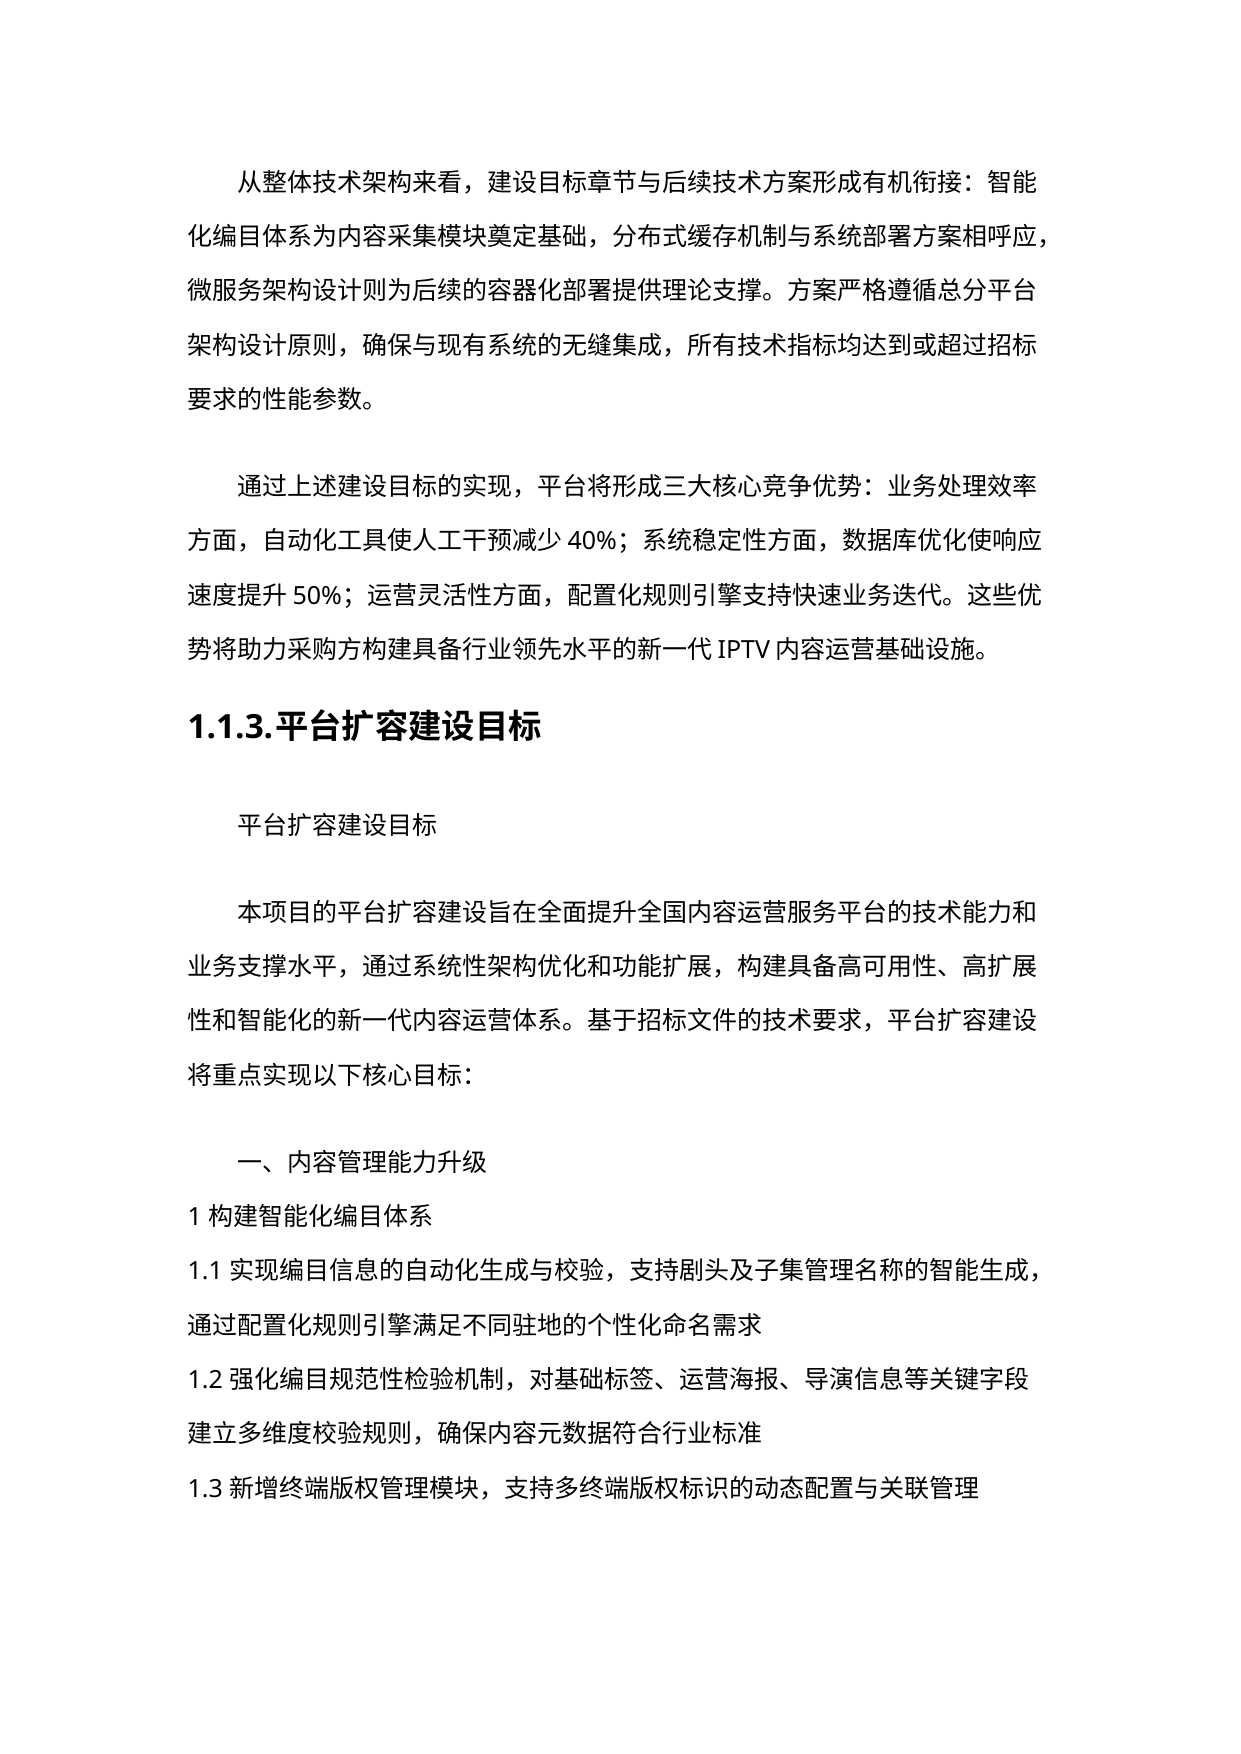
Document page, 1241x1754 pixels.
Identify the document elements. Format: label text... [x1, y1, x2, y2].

text 从整体技术架构来看，建设目标章节与后续技术方案形成有机衔接：智能化编目体系为内容采集模块奠定基础，分布式缓存机制与系统部署方案相呼应，微服务架构设计则为后续的容器化部署提供理论支撑。方案严格遵循总分平台架构设计原则，确保与现有系统的无缝集成，所有技术指标均达到或超过招标要求的性能参数。 [187, 162, 1053, 416]
text 本项目的平台扩容建设旨在全面提升全国内容运营服务平台的技术能力和业务支撑水平，通过系统性架构优化和功能扩展，构建具备高可用性、高扩展性和智能化的新一代内容运营体系。基于招标文件的技术要求，平台扩容建设将重点实现以下核心目标： [187, 892, 1053, 1091]
text 平台扩容建设目标 [187, 700, 1053, 748]
text 一、内容管理能力升级 1 构建智能化编目体系 1.1 实现编目信息的自动化生成与校验，支持剧头及子集管理名称的智能生成，通过配置化规则引擎满足不同驻地的个性化命名需求 1.2 强化编目规范性检验机制，对基础标签、运营海报、导演信息等关键字段建立多维度校验规则，确保内容元数据符合行业标准 1.3 新增终端版权管理模块，支持多终端版权标识的动态配置与关联管理 [187, 1142, 1053, 1504]
text 平台扩容建设目标 [187, 805, 1053, 841]
text 通过上述建设目标的实现，平台将形成三大核心竞争优势：业务处理效率方面，自动化工具使人工干预减少40%；系统稳定性方面，数据库优化使响应速度提升50%；运营灵活性方面，配置化规则引擎支持快速业务迭代。这些优势将助力采购方构建具备行业领先水平的新一代IPTV内容运营基础设施。 [187, 466, 1053, 666]
